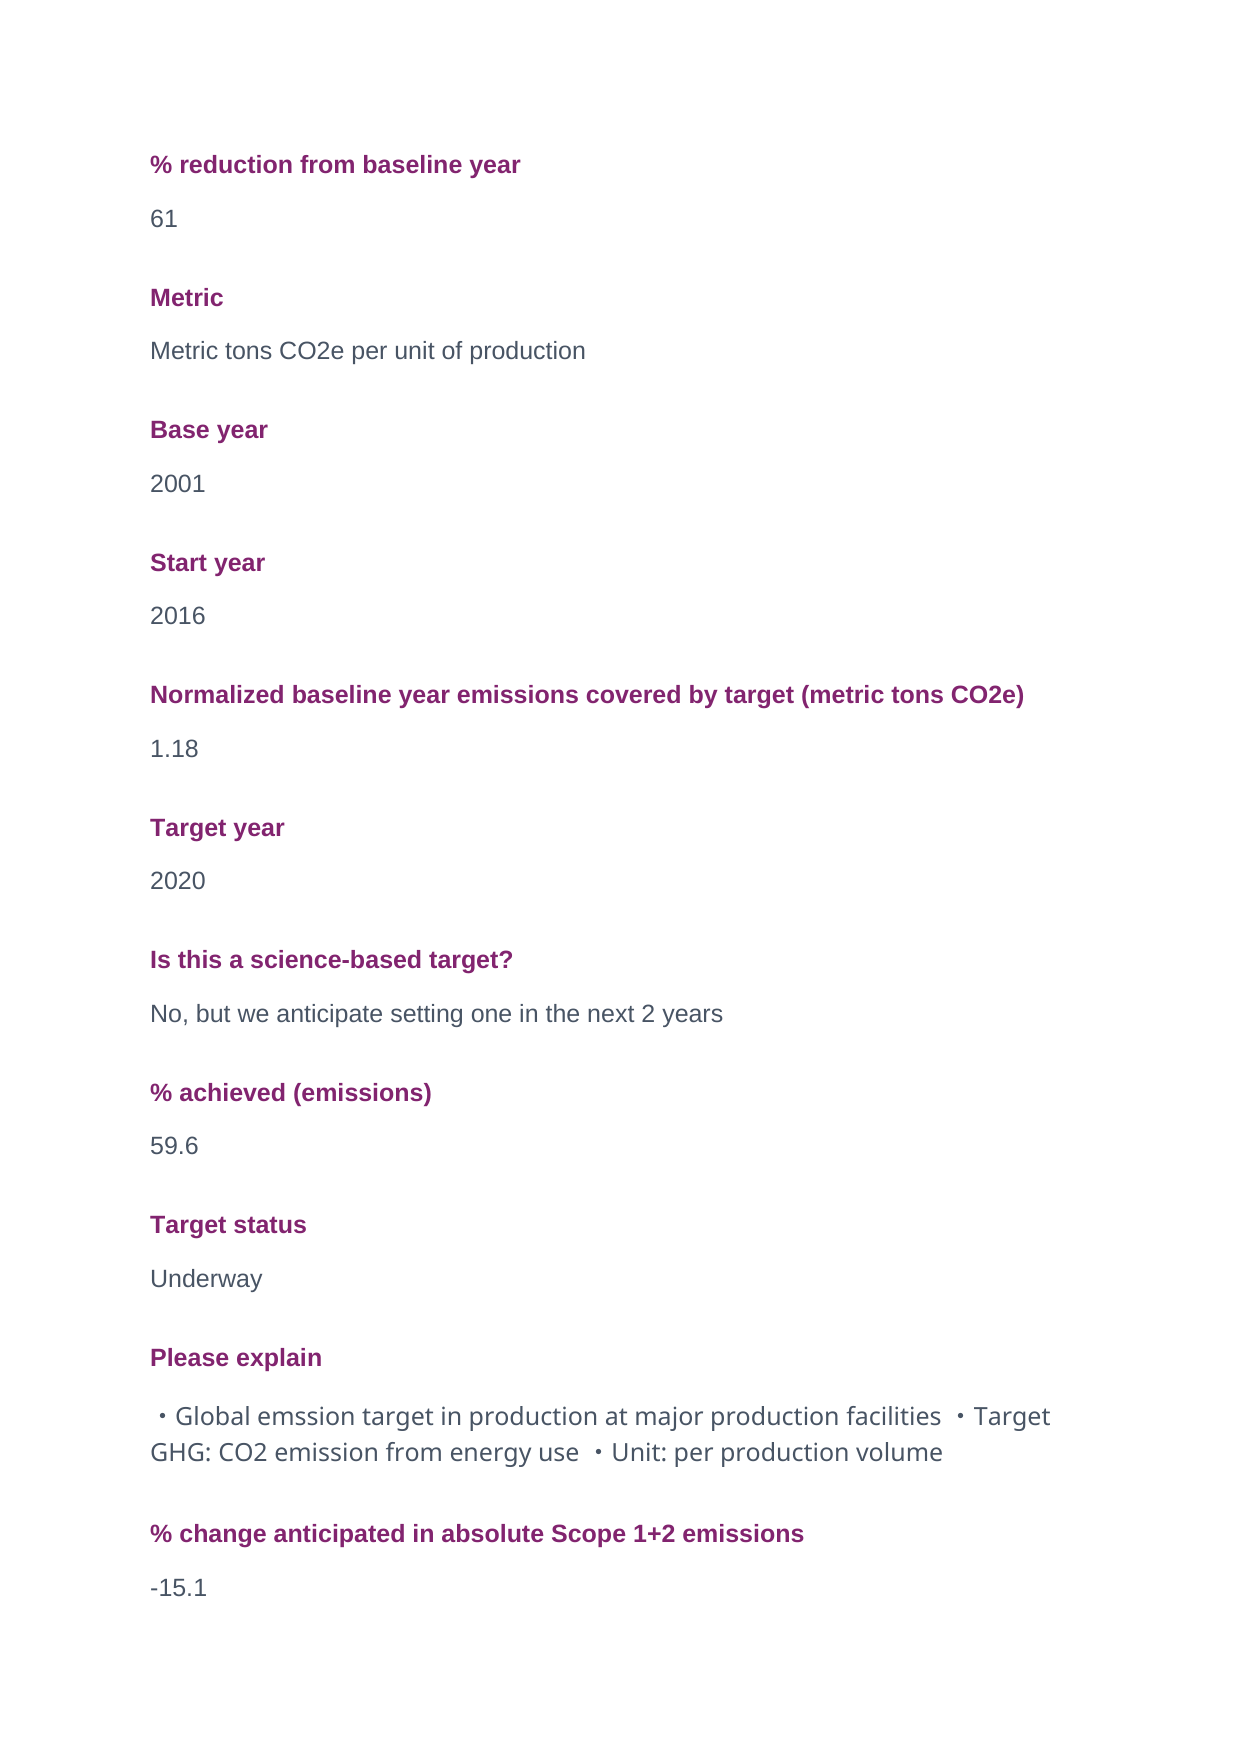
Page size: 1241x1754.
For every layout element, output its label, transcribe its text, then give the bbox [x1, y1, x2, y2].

text Metric tons CO2e per unit of production [150, 336, 1090, 365]
text No, but we anticipate setting one in the next 2 years [150, 999, 1090, 1027]
subtitle Please explain [150, 1342, 1090, 1371]
text 1.18 [150, 734, 1090, 762]
subtitle Target year [150, 812, 1090, 841]
text -15.1 [150, 1572, 1090, 1601]
subtitle Start year [150, 547, 1090, 576]
text 59.6 [150, 1131, 1090, 1160]
text 2001 [150, 469, 1090, 497]
text 2020 [150, 866, 1090, 895]
text ・Global emssion target in production at major production facilities ・Target GHG: CO2 emission from energy use ・Unit: per production volume [150, 1396, 1090, 1469]
subtitle Is this a science-based target? [150, 945, 1090, 974]
text Underway [150, 1264, 1090, 1292]
subtitle Target status [150, 1210, 1090, 1239]
subtitle Base year [150, 415, 1090, 444]
subtitle Metric [150, 282, 1090, 311]
text 61 [150, 204, 1090, 232]
subtitle Normalized baseline year emissions covered by target (metric tons CO2e) [150, 680, 1090, 709]
subtitle % change anticipated in absolute Scope 1+2 emissions [150, 1519, 1090, 1547]
subtitle % reduction from baseline year [150, 150, 1090, 179]
text 2016 [150, 601, 1090, 630]
subtitle % achieved (emissions) [150, 1077, 1090, 1106]
